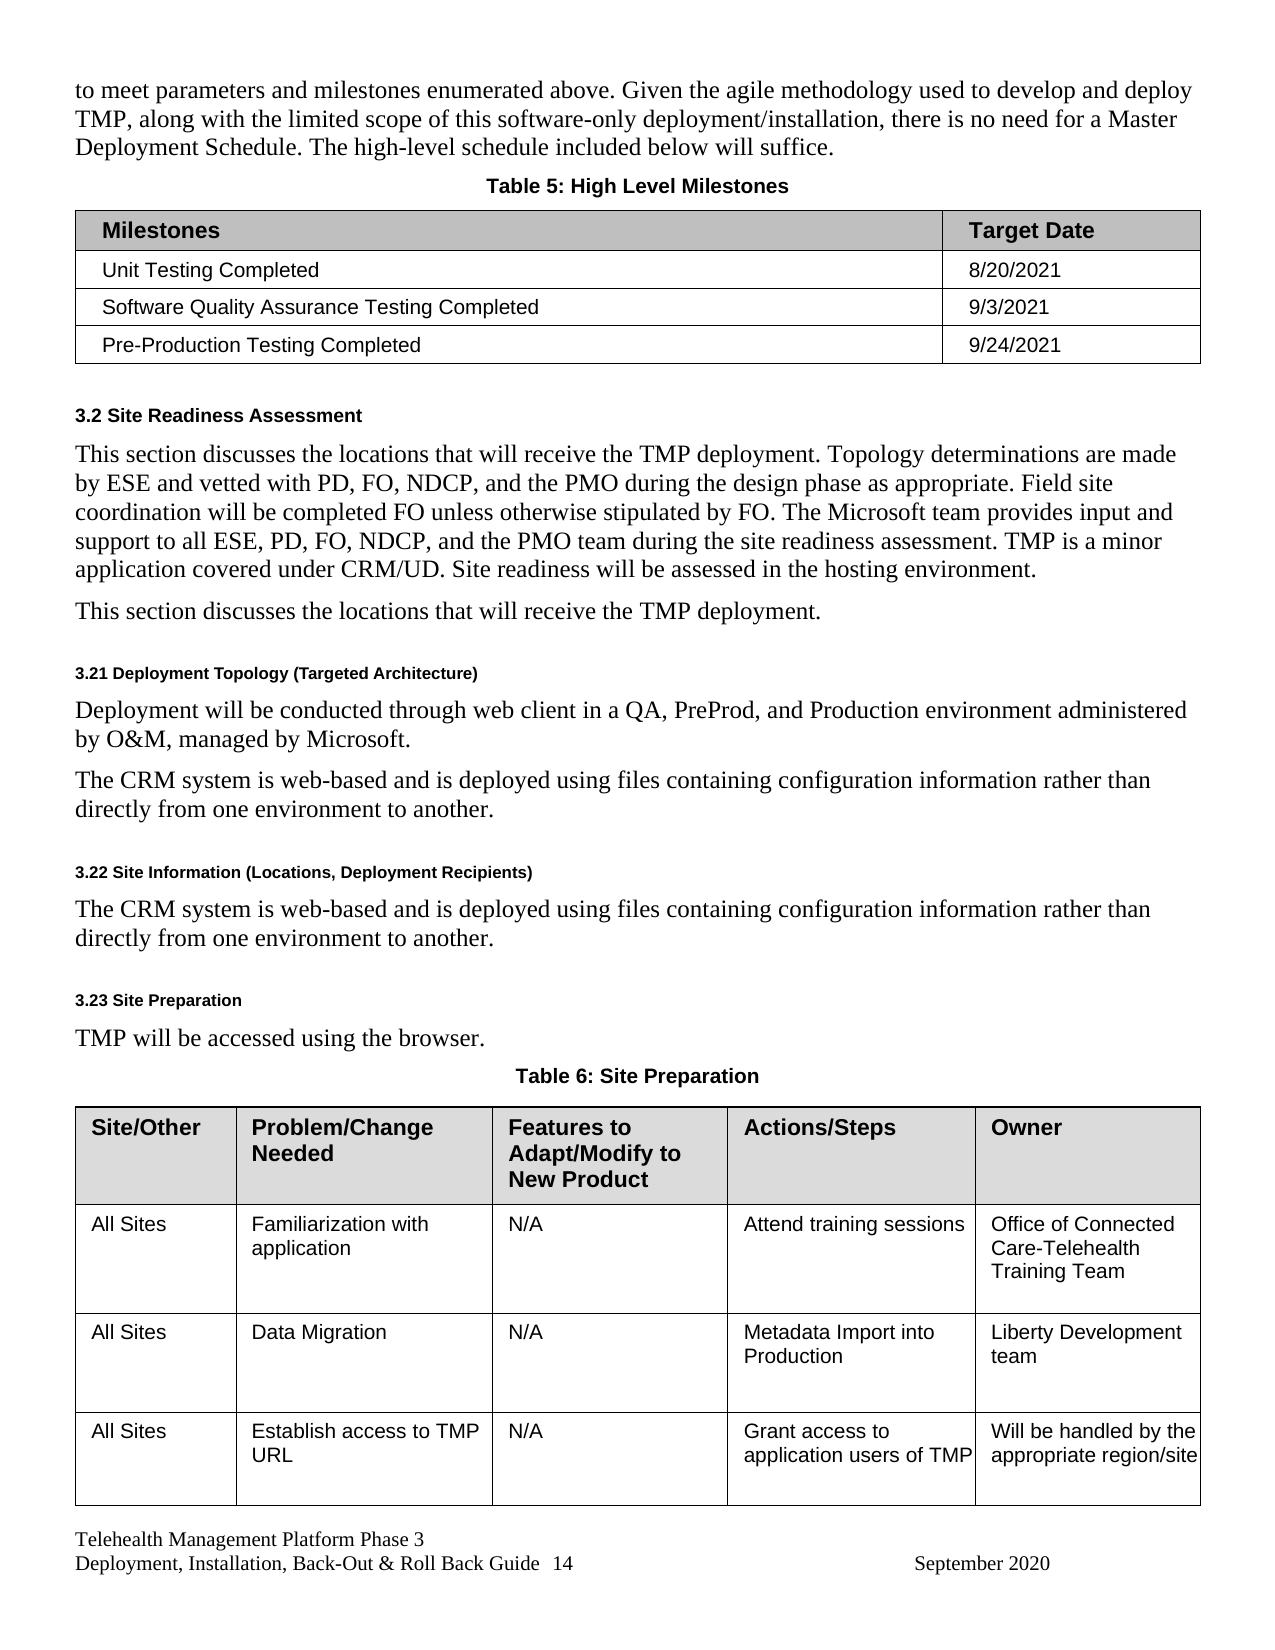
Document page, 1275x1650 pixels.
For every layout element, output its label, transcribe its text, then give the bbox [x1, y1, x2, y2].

table_cell 9/3/2021 [943, 289, 1200, 325]
table_cell Unit Testing Completed [76, 251, 942, 288]
table_cell Office of Connected Care-Telehealth Training Team [976, 1205, 1200, 1313]
table_cell All Sites [76, 1205, 236, 1313]
table_cell N/A [493, 1314, 727, 1412]
text Table 6: Site Preparation [75, 1064, 1200, 1088]
table_header Problem/Change Needed [237, 1108, 492, 1204]
text Table 5: High Level Milestones [75, 174, 1200, 198]
table_cell Data Migration [237, 1314, 492, 1412]
table_header Site/Other [76, 1108, 236, 1204]
table_header Actions/Steps [728, 1108, 975, 1204]
table_cell Liberty Development team [976, 1314, 1200, 1412]
table_header Owner [976, 1108, 1200, 1204]
subtitle 3.21 Deployment Topology (Targeted Architecture) [75, 649, 1200, 683]
table_cell Software Quality Assurance Testing Completed [76, 289, 942, 325]
table_cell Familiarization with application [237, 1205, 492, 1313]
subtitle 3.22 Site Information (Locations, Deployment Recipients) [75, 848, 1200, 882]
text The CRM system is web-based and is deployed using files containing configuration information rather than directly from one environment to another. [75, 766, 1200, 823]
table_cell Grant access to application users of TMP [728, 1413, 975, 1505]
table_cell Establish access to TMP URL [237, 1413, 492, 1505]
table_header Target Date [943, 211, 1200, 250]
table_cell Metadata Import into Production [728, 1314, 975, 1412]
table_cell N/A [493, 1205, 727, 1313]
table_cell 9/24/2021 [943, 326, 1200, 363]
table_header Milestones [76, 211, 942, 250]
table_cell All Sites [76, 1413, 236, 1505]
table_header Features to Adapt/Modify to New Product [493, 1108, 727, 1204]
text This section discusses the locations that will receive the TMP deployment. [75, 596, 1200, 624]
text This section discusses the locations that will receive the TMP deployment. Topology determinations are made by ESE and vetted with PD, FO, NDCP, and the PMO during the design phase as appropriate. Field site coordination will be completed FO unless otherwise stipulated by FO. The Microsoft team provides input and support to all ESE, PD, FO, NDCP, and the PMO team during the site readiness assessment. TMP is a minor application covered under CRM/UD. Site readiness will be assessed in the hosting environment. [75, 439, 1200, 583]
text TMP will be accessed using the browser. [75, 1023, 1200, 1051]
subtitle 3.23 Site Preparation [75, 977, 1200, 1010]
table_cell Will be handled by the appropriate region/site [976, 1413, 1200, 1505]
text Deployment will be conducted through web client in a QA, PreProd, and Production environment administered by O&M, managed by Microsoft. [75, 696, 1200, 753]
table_cell N/A [493, 1413, 727, 1505]
table_cell All Sites [76, 1314, 236, 1412]
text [75, 75, 1200, 161]
text The CRM system is web-based and is deployed using files containing configuration information rather than directly from one environment to another. [75, 894, 1200, 952]
subtitle 3.2 Site Readiness Assessment [75, 389, 1200, 427]
table_cell Attend training sessions [728, 1205, 975, 1313]
table_cell 8/20/2021 [943, 251, 1200, 288]
table_cell Pre-Production Testing Completed [76, 326, 942, 363]
